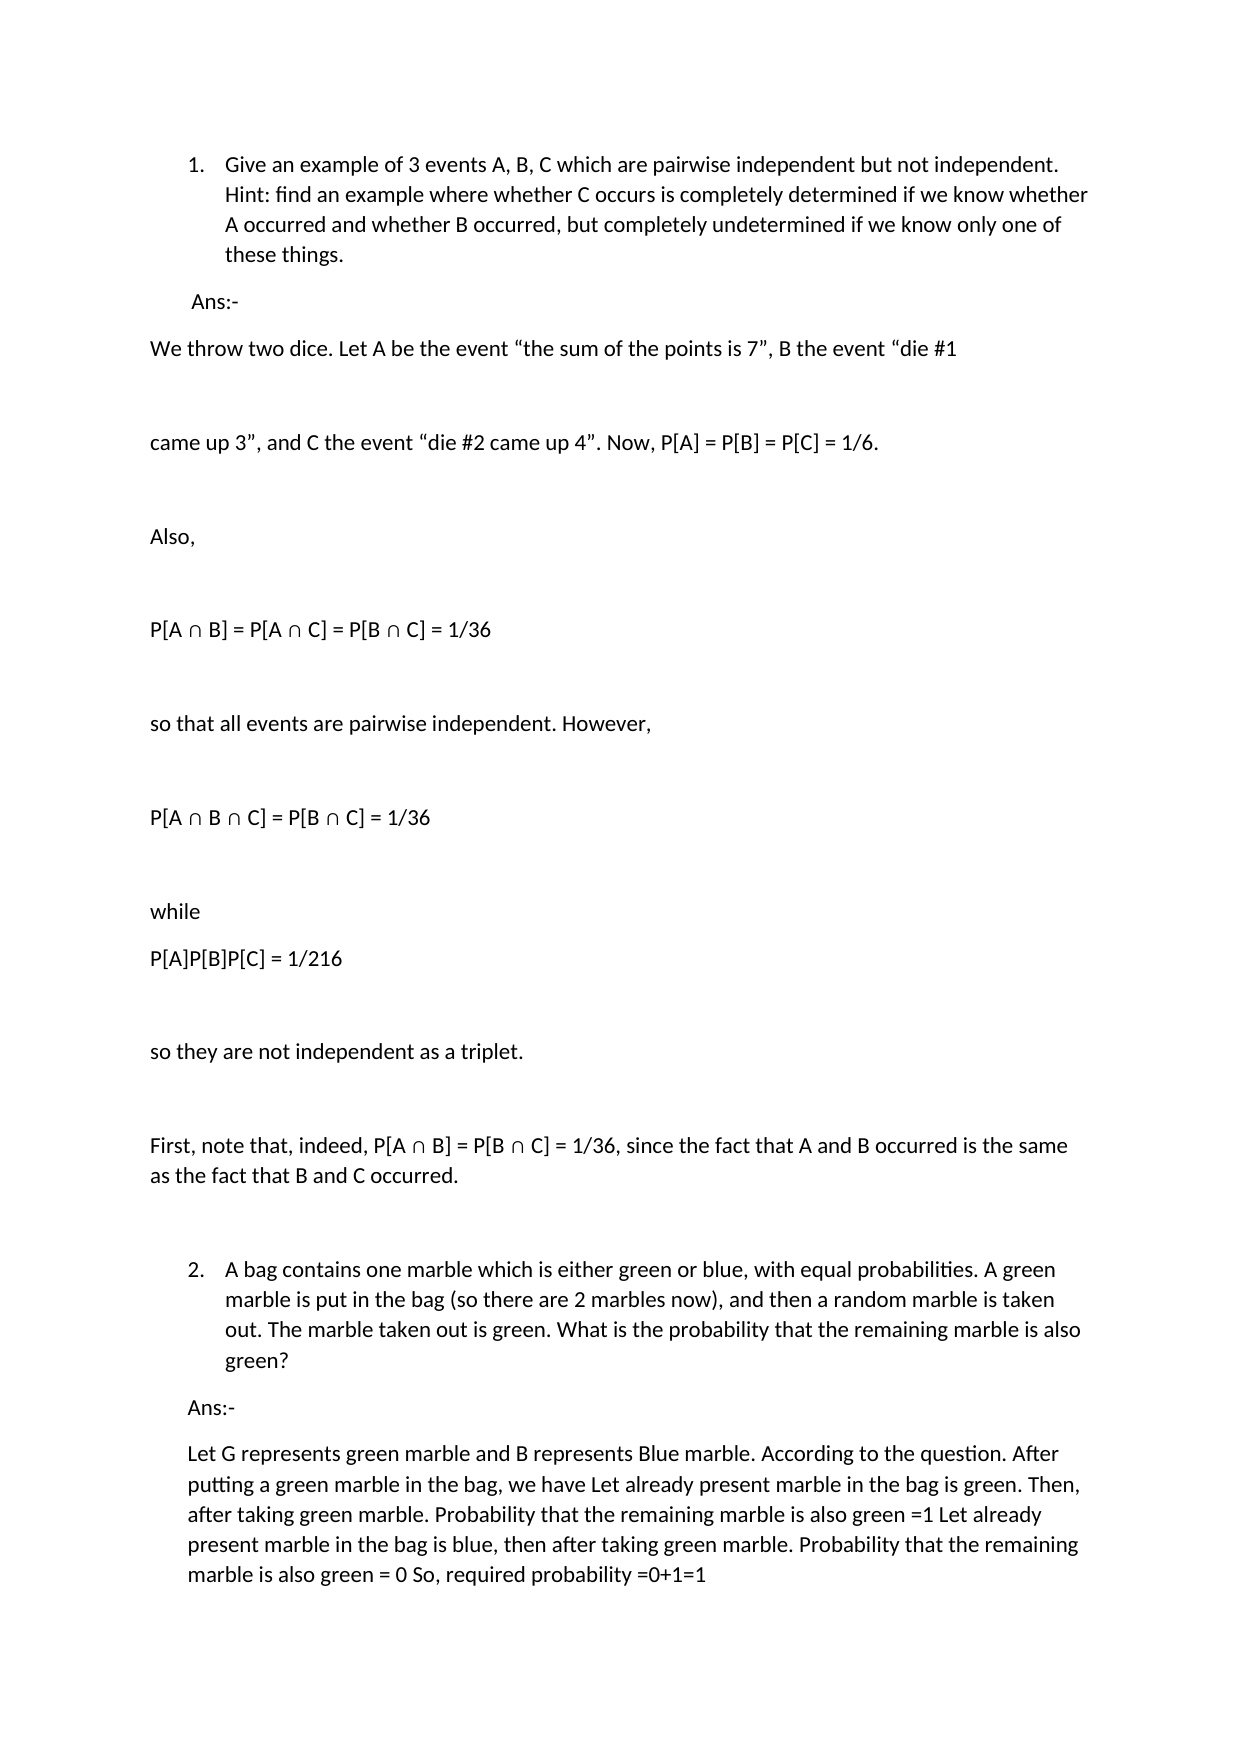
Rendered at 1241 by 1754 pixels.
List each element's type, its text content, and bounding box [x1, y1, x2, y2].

text P[A ∩ B] = P[A ∩ C] = P[B ∩ C] = 1/36 [150, 616, 1090, 644]
text P[A ∩ B ∩ C] = P[B ∩ C] = 1/36 [150, 803, 1090, 831]
text so that all events are pairwise independent. However, [150, 709, 1090, 737]
list Give an example of 3 events A, B, C which are pairwise independent but not independent. Hint: find an example where whether C occurs is completely determined if we know whether A occurred and whether B occurred, but completely undetermined if we know only one of these things. [187, 150, 1090, 269]
text We throw two dice. Let A be the event “the sum of the points is 7”, B the event “die #1 [150, 334, 1090, 362]
text came up 3”, and C the event “die #2 came up 4”. Now, P[A] = P[B] = P[C] = 1/6. [150, 428, 1090, 456]
text Ans:- [150, 287, 1090, 316]
text so they are not independent as a triplet. [150, 1037, 1090, 1066]
text Let G represents green marble and B represents Blue marble. According to the question. After putting a green marble in the bag, we have Let already present marble in the bag is green. Then, after taking green marble. Probability that the remaining marble is also green =1 Let already present marble in the bag is blue, then after taking green marble. Probability that the remaining marble is also green = 0 So, required probability =0+1=1 [187, 1439, 1090, 1588]
text P[A]P[B]P[C] = 1/216 [150, 944, 1090, 972]
text Also, [150, 522, 1090, 550]
text while [150, 897, 1090, 925]
list A bag contains one marble which is either green or blue, with equal probabilities. A green marble is put in the bag (so there are 2 marbles now), and then a random marble is taken out. The marble taken out is green. What is the probability that the remaining marble is also green? [187, 1255, 1090, 1374]
text Ans:- [187, 1393, 1090, 1421]
text First, note that, indeed, P[A ∩ B] = P[B ∩ C] = 1/36, since the fact that A and B occurred is the same as the fact that B and C occurred. [150, 1131, 1090, 1189]
